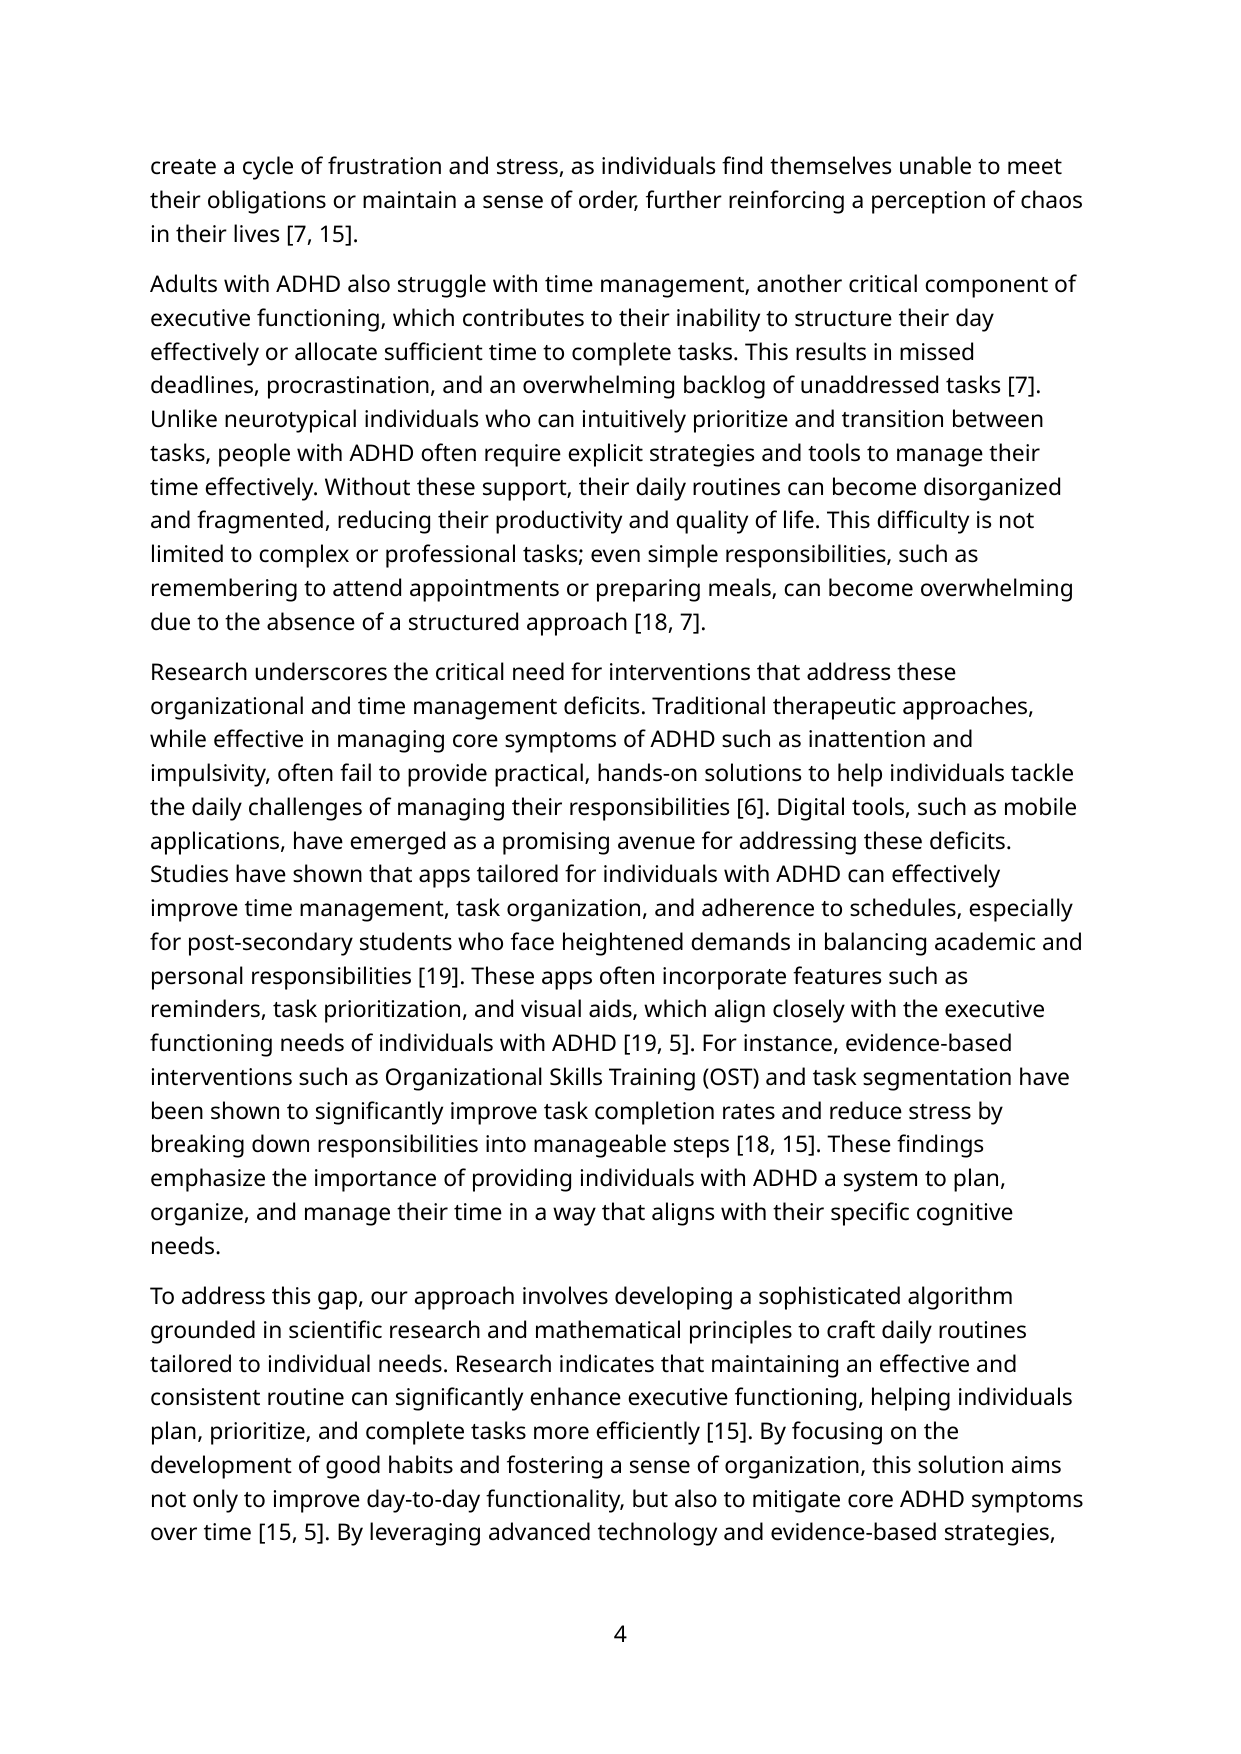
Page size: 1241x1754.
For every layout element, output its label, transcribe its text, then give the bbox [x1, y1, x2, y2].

text Research underscores the critical need for interventions that address these organizational and time management deficits. Traditional therapeutic approaches, while effective in managing core symptoms of ADHD such as inattention and impulsivity, often fail to provide practical, hands-on solutions to help individuals tackle the daily challenges of managing their responsibilities [6]. Digital tools, such as mobile applications, have emerged as a promising avenue for addressing these deficits. Studies have shown that apps tailored for individuals with ADHD can effectively improve time management, task organization, and adherence to schedules, especially for post-secondary students who face heightened demands in balancing academic and personal responsibilities [19]. These apps often incorporate features such as reminders, task prioritization, and visual aids, which align closely with the executive functioning needs of individuals with ADHD [19, 5]. For instance, evidence-based interventions such as Organizational Skills Training (OST) and task segmentation have been shown to significantly improve task completion rates and reduce stress by breaking down responsibilities into manageable steps [18, 15]. These findings emphasize the importance of providing individuals with ADHD a system to plan, organize, and manage their time in a way that aligns with their specific cognitive needs. [150, 656, 1090, 1261]
text Adults with ADHD also struggle with time management, another critical component of executive functioning, which contributes to their inability to structure their day effectively or allocate sufficient time to complete tasks. This results in missed deadlines, procrastination, and an overwhelming backlog of unaddressed tasks [7]. Unlike neurotypical individuals who can intuitively prioritize and transition between tasks, people with ADHD often require explicit strategies and tools to manage their time effectively. Without these support, their daily routines can become disorganized and fragmented, reducing their productivity and quality of life. This difficulty is not limited to complex or professional tasks; even simple responsibilities, such as remembering to attend appointments or preparing meals, can become overwhelming due to the absence of a structured approach [18, 7]. [150, 268, 1090, 637]
